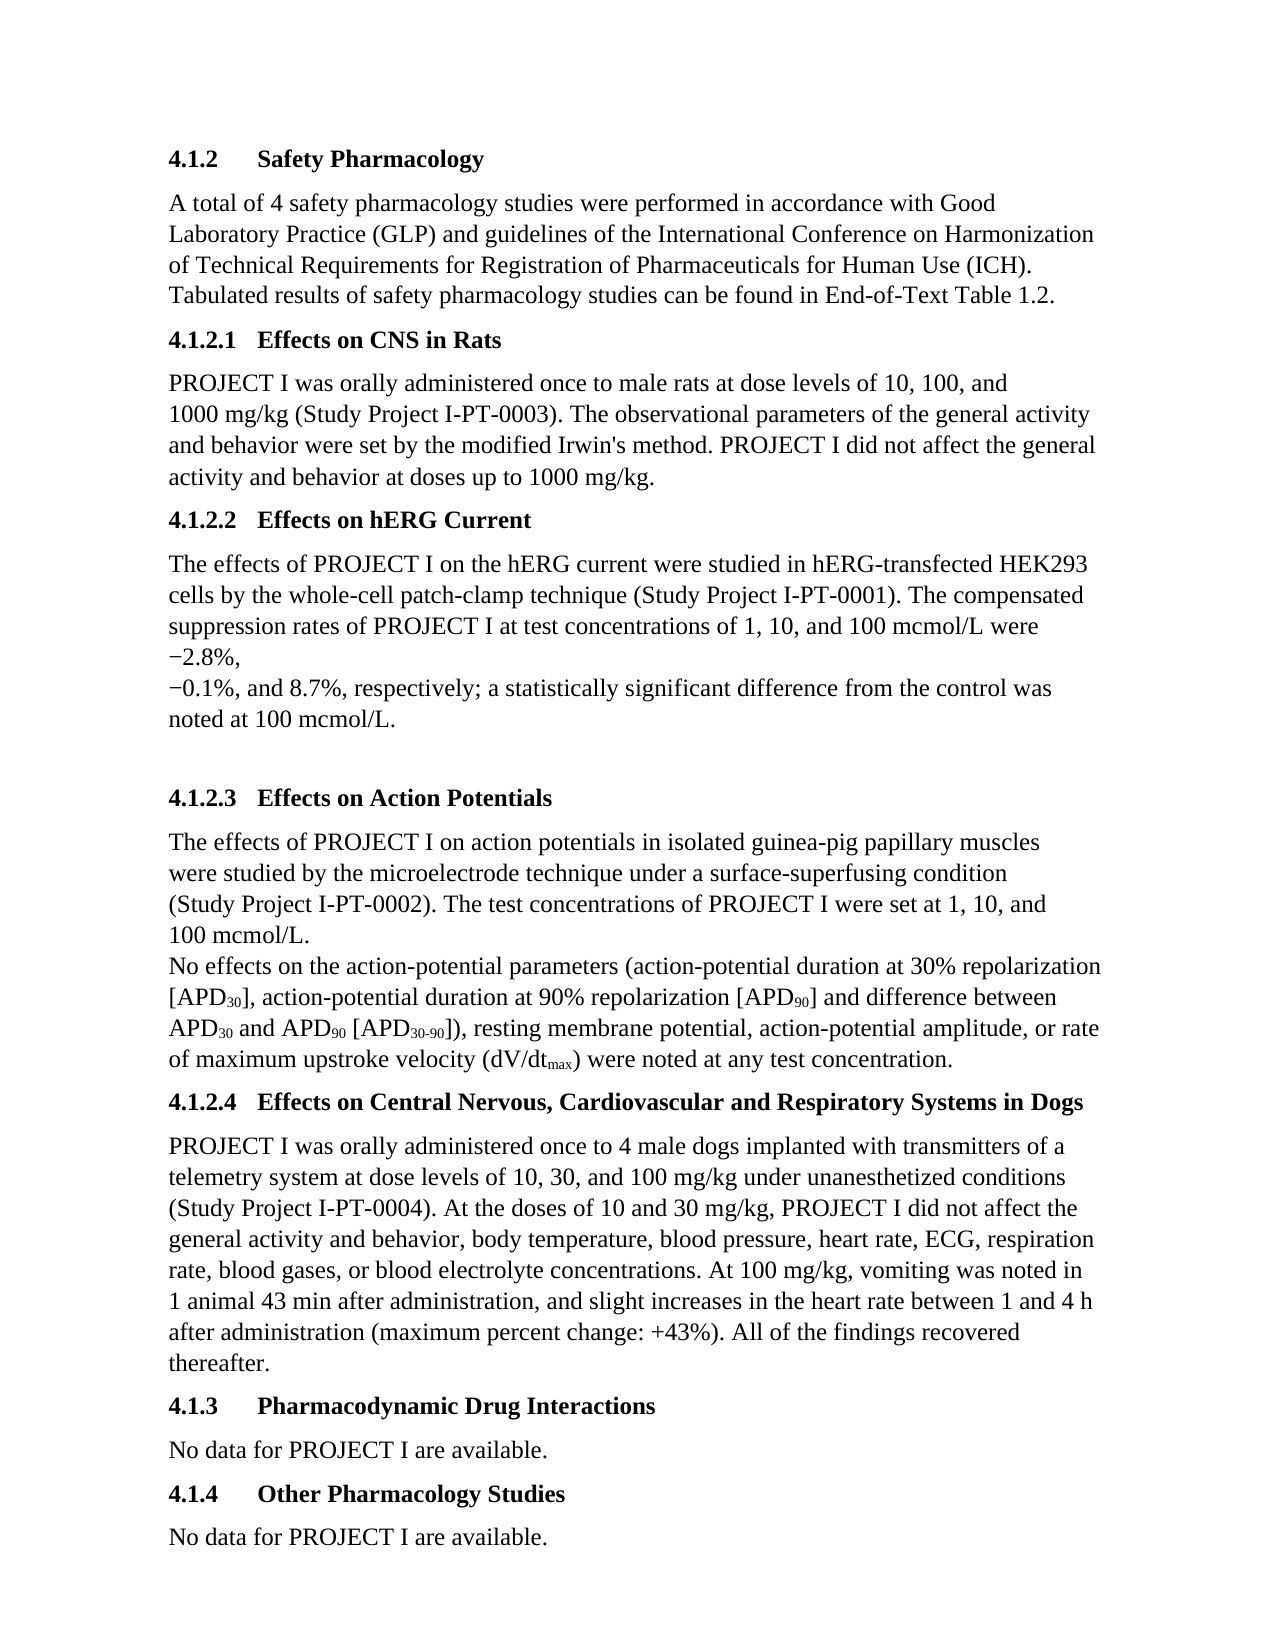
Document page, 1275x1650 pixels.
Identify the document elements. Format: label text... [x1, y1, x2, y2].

subtitle Pharmacodynamic Drug Interactions [168, 1391, 1275, 1420]
text −0.1%, and 8.7%, respectively; a statistically significant difference from the control was noted at 100 mcmol/L. [168, 673, 1054, 733]
subtitle Effects on CNS in Rats [168, 325, 1275, 354]
subtitle Effects on Action Potentials [168, 783, 1275, 812]
text No data for PROJECT I are available. [168, 1522, 1275, 1551]
text 1 animal 43 min after administration, and slight increases in the heart rate between 1 and 4 h after administration (maximum percent change: +43%). All of the findings recovered thereafter. [168, 1286, 1095, 1377]
text A total of 4 safety pharmacology studies were performed in accordance with Good Laboratory Practice (GLP) and guidelines of the International Conference on Harmonization of Technical Requirements for Registration of Pharmaceuticals for Human Use (ICH). [168, 188, 1096, 279]
subtitle Safety Pharmacology [168, 144, 1275, 173]
text No effects on the action-potential parameters (action-potential duration at 30% repolarization [APD30], action-potential duration at 90% repolarization [APD90] and difference between APD30 and APD90 [APD30-90]), resting membrane potential, action-potential amplitude, or rate of maximum upstroke velocity (dV/dtmax) were noted at any test concentration. [168, 951, 1102, 1073]
subtitle Effects on hERG Current [168, 505, 1275, 534]
subtitle Effects on Central Nervous, Cardiovascular and Respiratory Systems in Dogs [168, 1087, 1275, 1116]
text The effects of PROJECT I on the hERG current were studied in hERG-transfected HEK293 cells by the whole-cell patch-clamp technique (Study Project I-PT-0001). The compensated suppression rates of PROJECT I at test concentrations of 1, 10, and 100 mcmol/L were −2.8%, [168, 549, 1095, 671]
text PROJECT I was orally administered once to 4 male dogs implanted with transmitters of a telemetry system at dose levels of 10, 30, and 100 mg/kg under unanesthetized conditions (Study Project I-PT-0004). At the doses of 10 and 30 mg/kg, PROJECT I did not affect the general activity and behavior, body temperature, blood pressure, heart rate, ECG, respiration rate, blood gases, or blood electrolyte concentrations. At 100 mg/kg, vomiting was noted in [168, 1131, 1103, 1284]
text PROJECT I was orally administered once to male rats at dose levels of 10, 100, and [168, 368, 1275, 397]
subtitle Other Pharmacology Studies [168, 1479, 1275, 1508]
text The effects of PROJECT I on action potentials in isolated guinea-pig papillary muscles were studied by the microelectrode technique under a surface-superfusing condition (Study Project I-PT-0002). The test concentrations of PROJECT I were set at 1, 10, and 100 mcmol/L. [168, 827, 1071, 949]
text Tabulated results of safety pharmacology studies can be found in End-of-Text Table 1.2. [168, 281, 1275, 309]
text No data for PROJECT I are available. [168, 1435, 1275, 1463]
text 1000 mg/kg (Study Project I-PT-0003). The observational parameters of the general activity and behavior were set by the modified Irwin's method. PROJECT I did not affect the general activity and behavior at doses up to 1000 mg/kg. [168, 399, 1103, 490]
